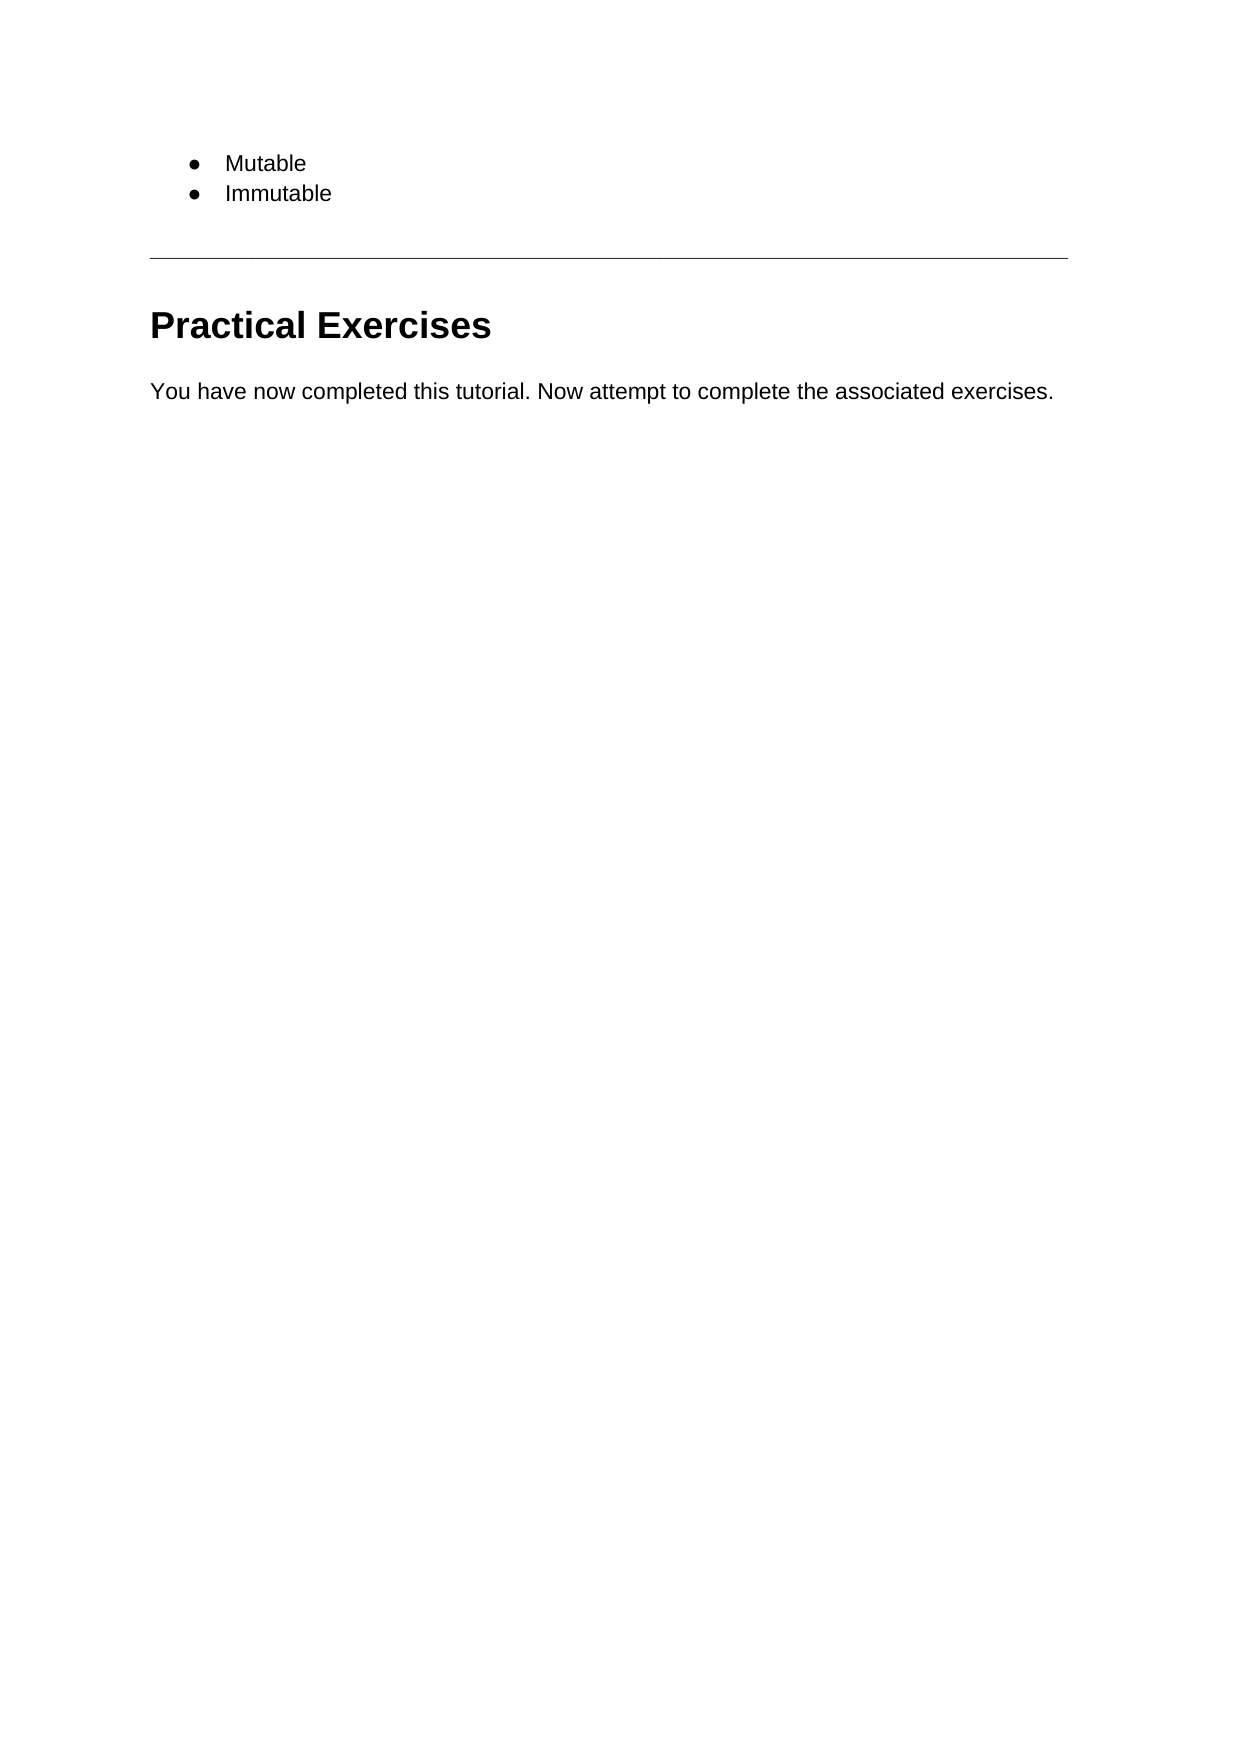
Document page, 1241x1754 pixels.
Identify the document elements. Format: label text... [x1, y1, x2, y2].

list Mutable [187, 150, 1090, 176]
text You have now completed this tutorial. Now attempt to complete the associated exercises. [150, 378, 1090, 404]
subtitle Practical Exercises [150, 303, 1090, 346]
text ________________________________________________________________________ [150, 235, 1090, 262]
list Immutable [187, 180, 1090, 207]
